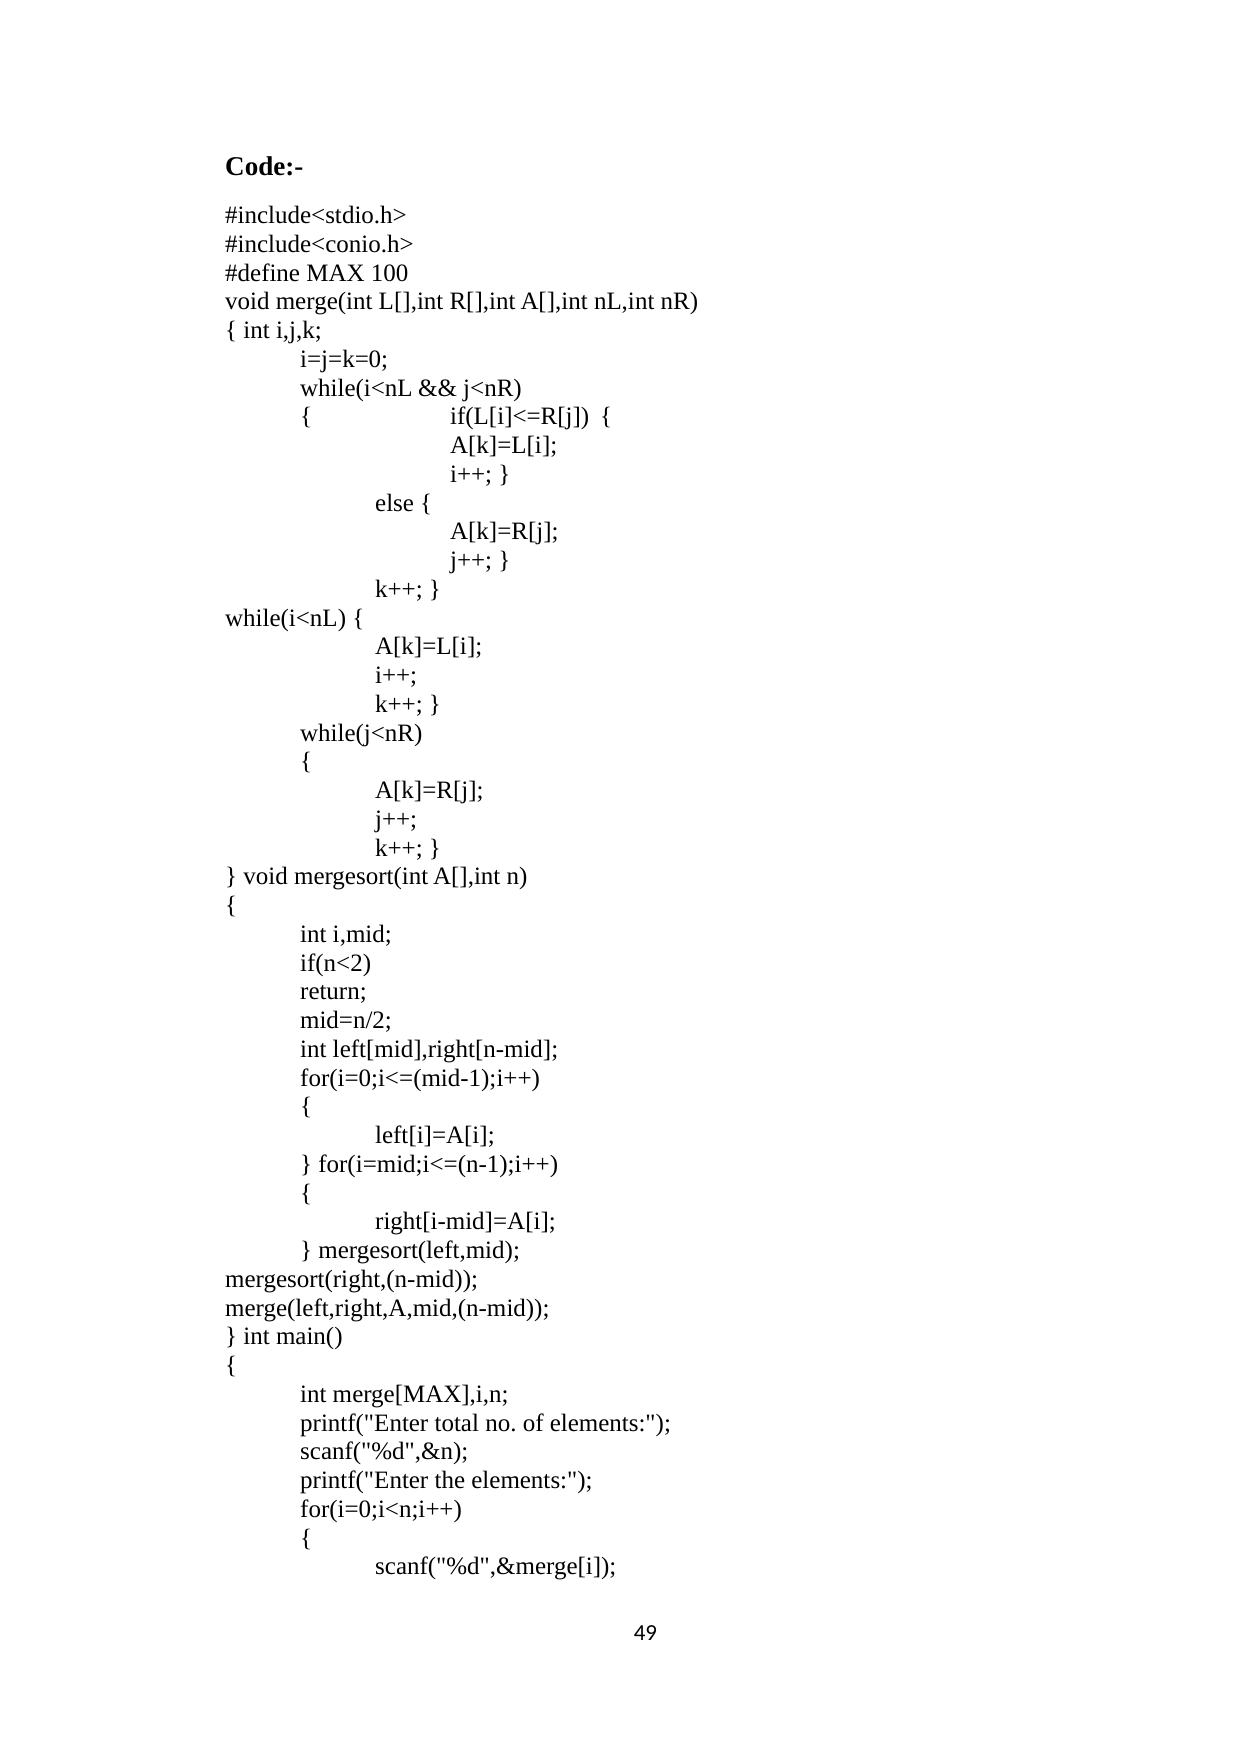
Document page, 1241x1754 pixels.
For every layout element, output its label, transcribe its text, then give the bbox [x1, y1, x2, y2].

text { [225, 890, 1090, 919]
text k++; } [225, 689, 1090, 718]
text mergesort(right,(n-mid)); [225, 1264, 1090, 1293]
text for(i=0;i<n;i++) [225, 1494, 1090, 1523]
text right[i-mid]=A[i]; [225, 1206, 1090, 1235]
text i++; [225, 660, 1090, 689]
text scanf("%d",&n); [225, 1436, 1090, 1465]
text } mergesort(left,mid); [225, 1235, 1090, 1264]
text } for(i=mid;i<=(n-1);i++) [225, 1149, 1090, 1178]
text int left[mid],right[n-mid]; [225, 1034, 1090, 1063]
text while(i<nL && j<nR) [225, 373, 1090, 401]
text A[k]=L[i]; [225, 430, 1090, 459]
text mid=n/2; [225, 1005, 1090, 1034]
text { if(L[i]<=R[j]) { [225, 401, 1090, 430]
text #include<conio.h> [225, 229, 1090, 258]
text merge(left,right,A,mid,(n-mid)); [225, 1293, 1090, 1321]
text printf("Enter the elements:"); [225, 1465, 1090, 1494]
text void merge(int L[],int R[],int A[],int nL,int nR) [225, 286, 1090, 315]
text if(n<2) [225, 948, 1090, 976]
text while(i<nL) { [225, 603, 1090, 631]
text } void mergesort(int A[],int n) [225, 861, 1090, 890]
text #define MAX 100 [225, 258, 1090, 286]
text k++; } [225, 574, 1090, 603]
text { [225, 1523, 1090, 1551]
text A[k]=R[j]; [225, 775, 1090, 804]
text while(j<nR) [225, 718, 1090, 746]
text for(i=0;i<=(mid-1);i++) [225, 1063, 1090, 1091]
text j++; } [225, 545, 1090, 574]
text k++; } [225, 833, 1090, 861]
text j++; [225, 804, 1090, 833]
text A[k]=L[i]; [225, 631, 1090, 660]
text { int i,j,k; [225, 315, 1090, 344]
text #include<stdio.h> [225, 200, 1090, 229]
text return; [225, 976, 1090, 1005]
text left[i]=A[i]; [225, 1120, 1090, 1149]
text A[k]=R[j]; [225, 516, 1090, 545]
text { [225, 1350, 1090, 1379]
text int i,mid; [225, 919, 1090, 948]
text int merge[MAX],i,n; [225, 1379, 1090, 1408]
text printf("Enter total no. of elements:"); [225, 1408, 1090, 1436]
text i=j=k=0; [225, 344, 1090, 373]
text { [225, 746, 1090, 775]
text } int main() [225, 1321, 1090, 1350]
text { [225, 1178, 1090, 1206]
text { [225, 1091, 1090, 1120]
text else { [225, 488, 1090, 516]
text Code:- [225, 150, 1090, 181]
text scanf("%d",&merge[i]); [225, 1551, 1090, 1580]
text i++; } [225, 459, 1090, 488]
